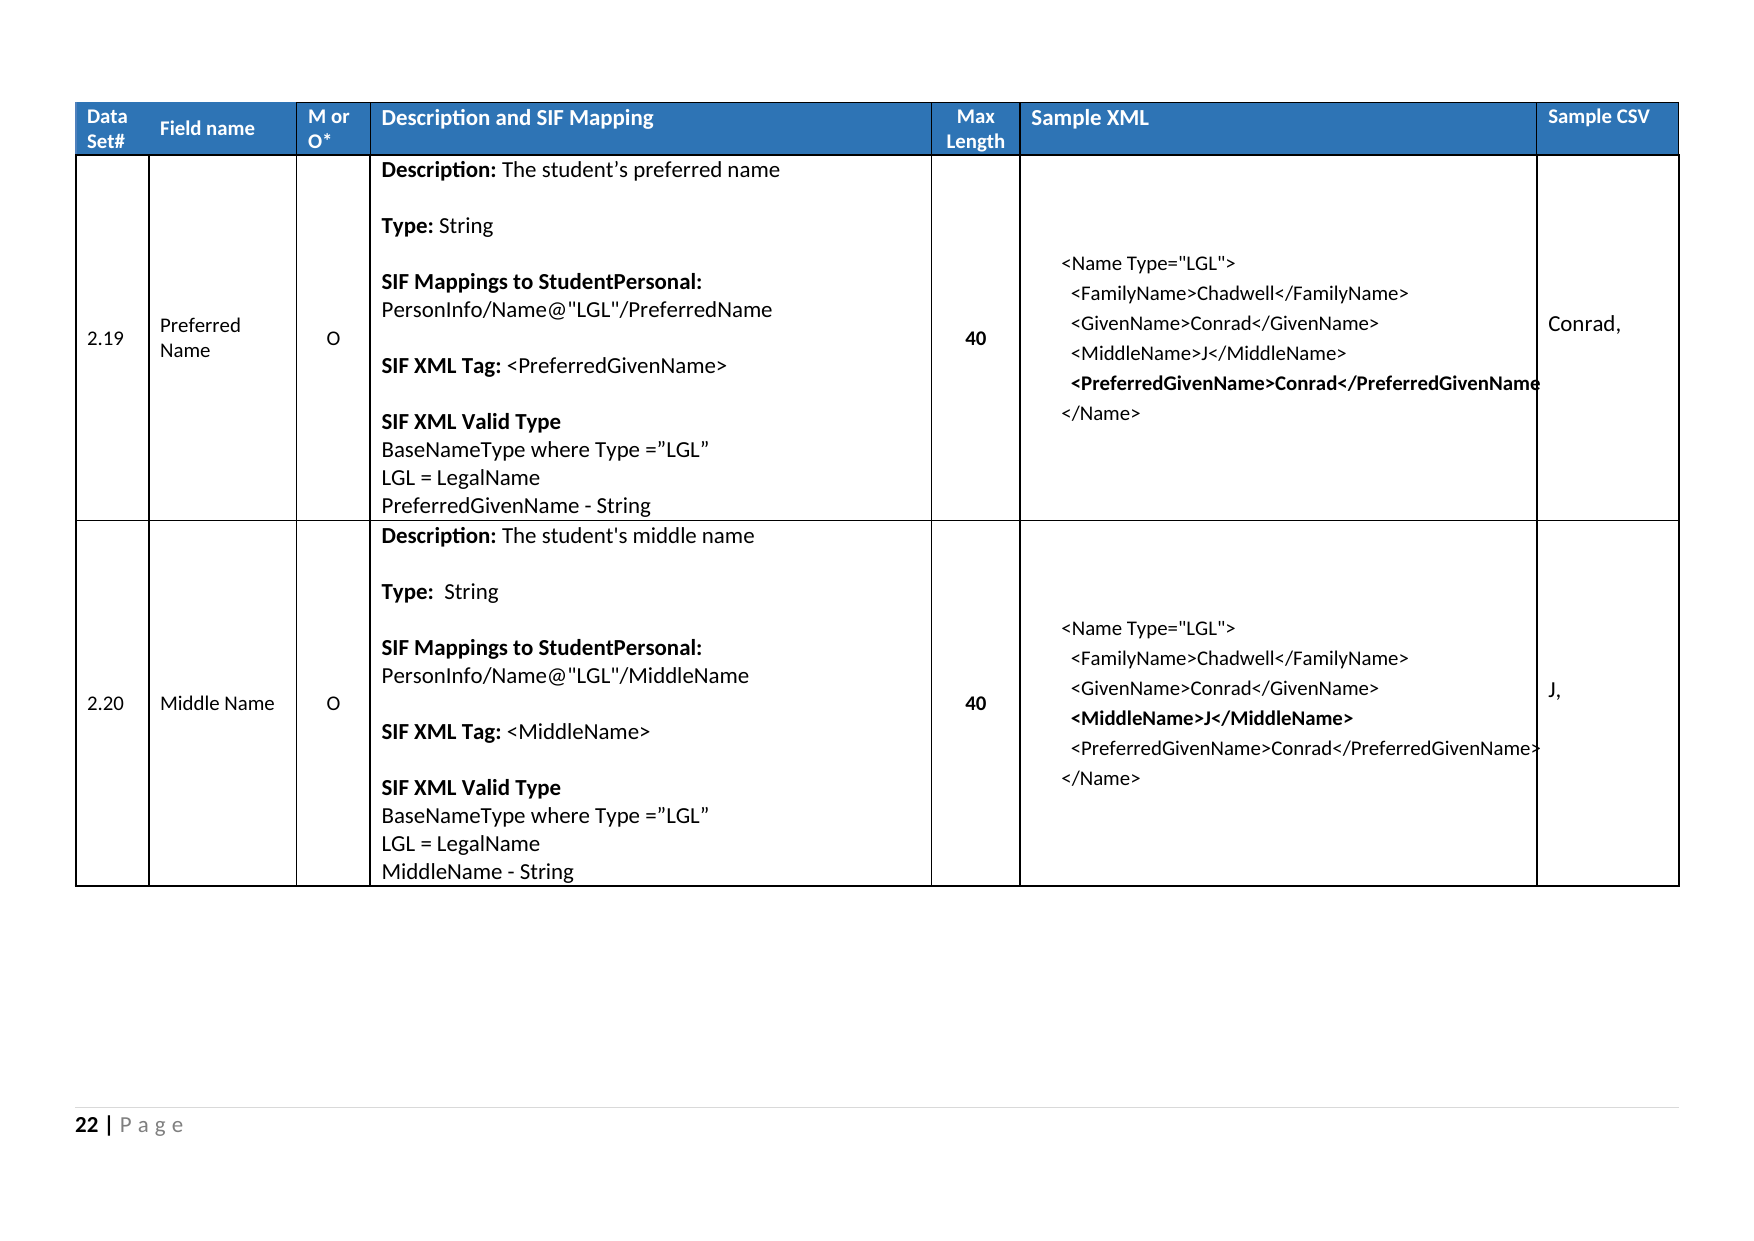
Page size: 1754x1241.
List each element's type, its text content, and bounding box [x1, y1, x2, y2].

table_cell Description: The student's middle name Type: String SIF Mappings to StudentPersonal: PersonInfo/Name@"LGL"/MiddleName SIF XML Tag: <MiddleName> SIF XML Valid Type BaseNameType where Type =”LGL” LGL = LegalName MiddleName - String [371, 521, 931, 885]
table_header Sample XML [1021, 103, 1536, 154]
table_cell [1021, 521, 1536, 885]
table_cell [1021, 156, 1536, 519]
table_header Max Length [932, 103, 1019, 154]
table_cell 40 [932, 156, 1019, 519]
table_header M or O* [297, 103, 370, 154]
table_cell O [297, 521, 369, 885]
table_header Description and SIF Mapping [371, 103, 931, 154]
table_cell Preferred Name [150, 156, 296, 519]
table_cell Conrad, [1538, 156, 1678, 519]
table_cell 2.19 [77, 156, 148, 519]
table_header Sample CSV [1537, 103, 1678, 154]
table_cell J, [1538, 521, 1678, 885]
table_cell Description: The student’s preferred name Type: String SIF Mappings to StudentPersonal: PersonInfo/Name@"LGL"/PreferredName SIF XML Tag: <PreferredGivenName> SIF XML Valid Type BaseNameType where Type =”LGL” LGL = LegalName PreferredGivenName - String [371, 156, 931, 519]
table_cell 40 [932, 521, 1019, 885]
table_cell 2.20 [77, 521, 148, 885]
table_cell O [297, 156, 369, 519]
table_header Field name [149, 102, 296, 154]
table_header Data Set# [77, 102, 149, 154]
table_cell Middle Name [150, 521, 296, 885]
